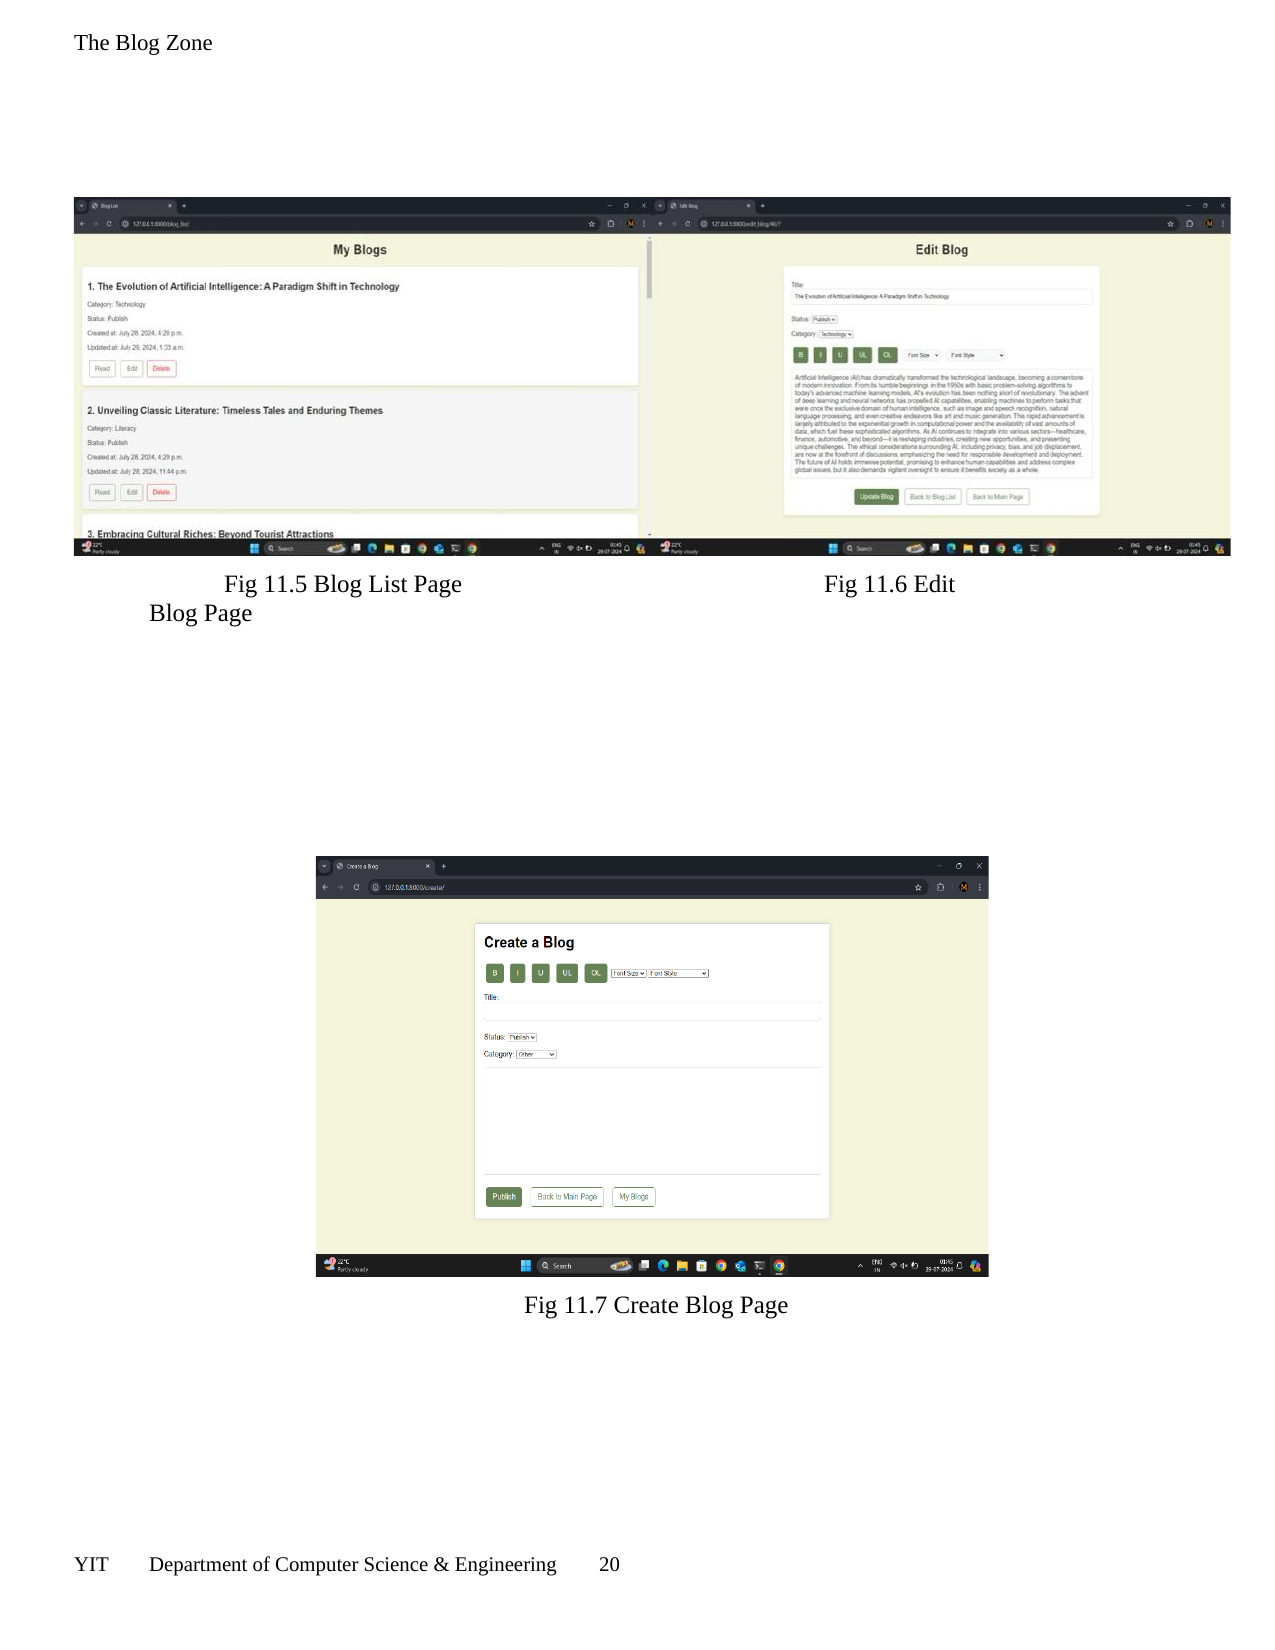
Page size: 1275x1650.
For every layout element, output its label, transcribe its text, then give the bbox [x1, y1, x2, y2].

text Fig 11.7 Create Blog Page [449, 1290, 1007, 1318]
picture [73, 197, 1231, 556]
picture [315, 856, 989, 1277]
text Fig 11.5 Blog List Page Fig 11.6 Edit Blog Page [149, 569, 1007, 627]
